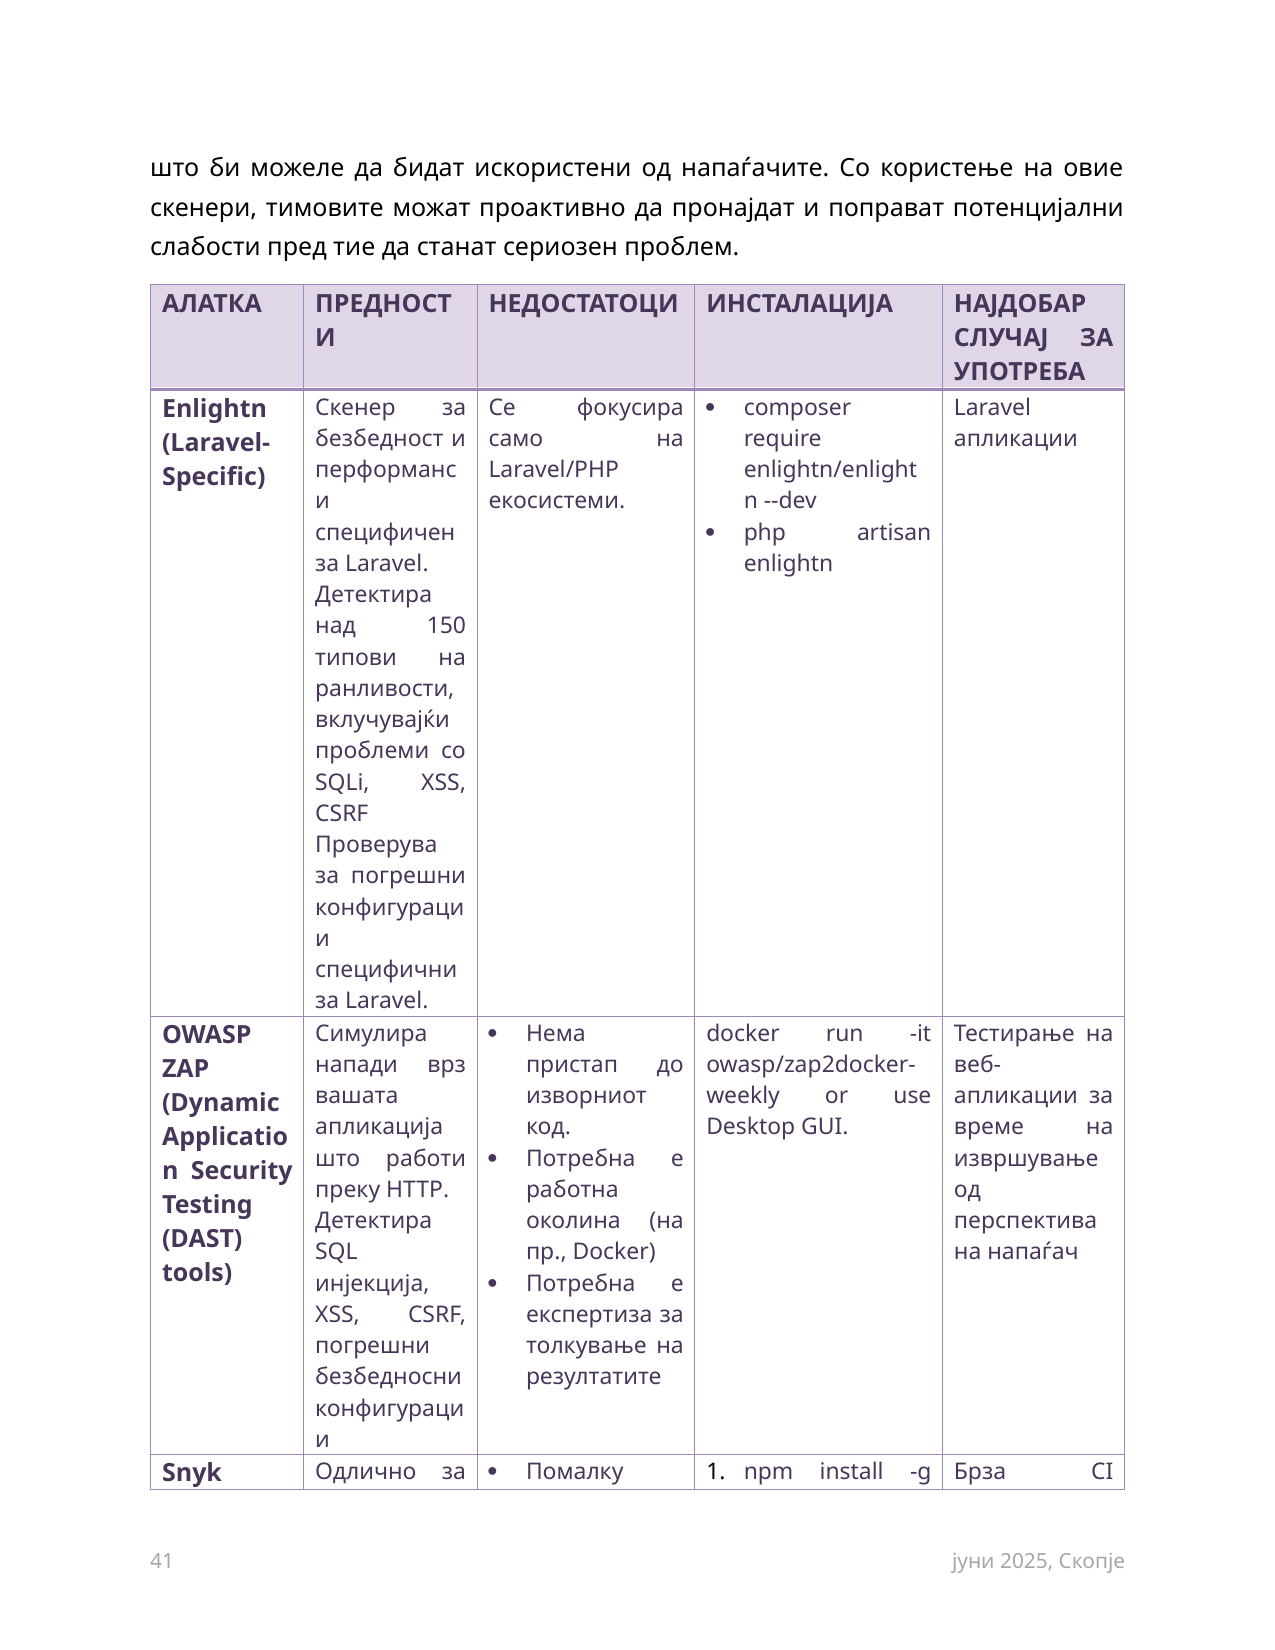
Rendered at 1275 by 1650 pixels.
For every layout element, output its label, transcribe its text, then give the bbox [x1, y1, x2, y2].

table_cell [695, 1455, 942, 1489]
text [150, 150, 1125, 262]
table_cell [943, 1455, 1124, 1489]
table_cell Се фокусира само на Laravel/PHP екосистеми. [478, 391, 694, 1016]
table_cell Тестирање на веб-апликации за време на извршување од перспектива на напаѓач [943, 1017, 1124, 1454]
table_cell composer require enlightn/enlightn --dev php artisan enlightn [695, 391, 942, 1016]
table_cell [304, 1455, 477, 1489]
table_cell Нема пристап до изворниот код. Потребна е работна околина (на пр., Docker) Потребна е експертиза за толкување на резултатите [478, 1017, 694, 1454]
table_cell Скенер за безбедност и перформанси специфичен за Laravel. Детектира над 150 типови на ранливости, вклучувајќи проблеми со SQLi, XSS, CSRF Проверува за погрешни конфигурации специфични за Laravel. [304, 391, 477, 1016]
table_cell OWASP ZAP (Dynamic Application Security Testing (DAST) tools) [151, 1017, 303, 1454]
table_cell Enlightn (Laravel-Specific) [151, 391, 303, 1016]
table_cell Симулира напади врз вашата апликација што работи преку HTTP. Детектира SQL инјекција, XSS, CSRF, погрешни безбедносни конфигурации [304, 1017, 477, 1454]
table_header НЕДОСТАТОЦИ [478, 285, 694, 387]
table_header ИНСТАЛАЦИЈА [695, 285, 942, 387]
table_cell Snyk [151, 1455, 303, 1489]
table_header НАЈДОБАР СЛУЧАЈ ЗА УПОТРЕБА [943, 285, 1124, 387]
table_cell docker run -it owasp/zap2docker-weekly or use Desktop GUI. [695, 1017, 942, 1454]
table_header АЛАТКА [151, 285, 303, 387]
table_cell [478, 1455, 694, 1489]
table_header ПРЕДНОСТИ [304, 285, 477, 387]
table_cell Laravel апликации [943, 391, 1124, 1016]
